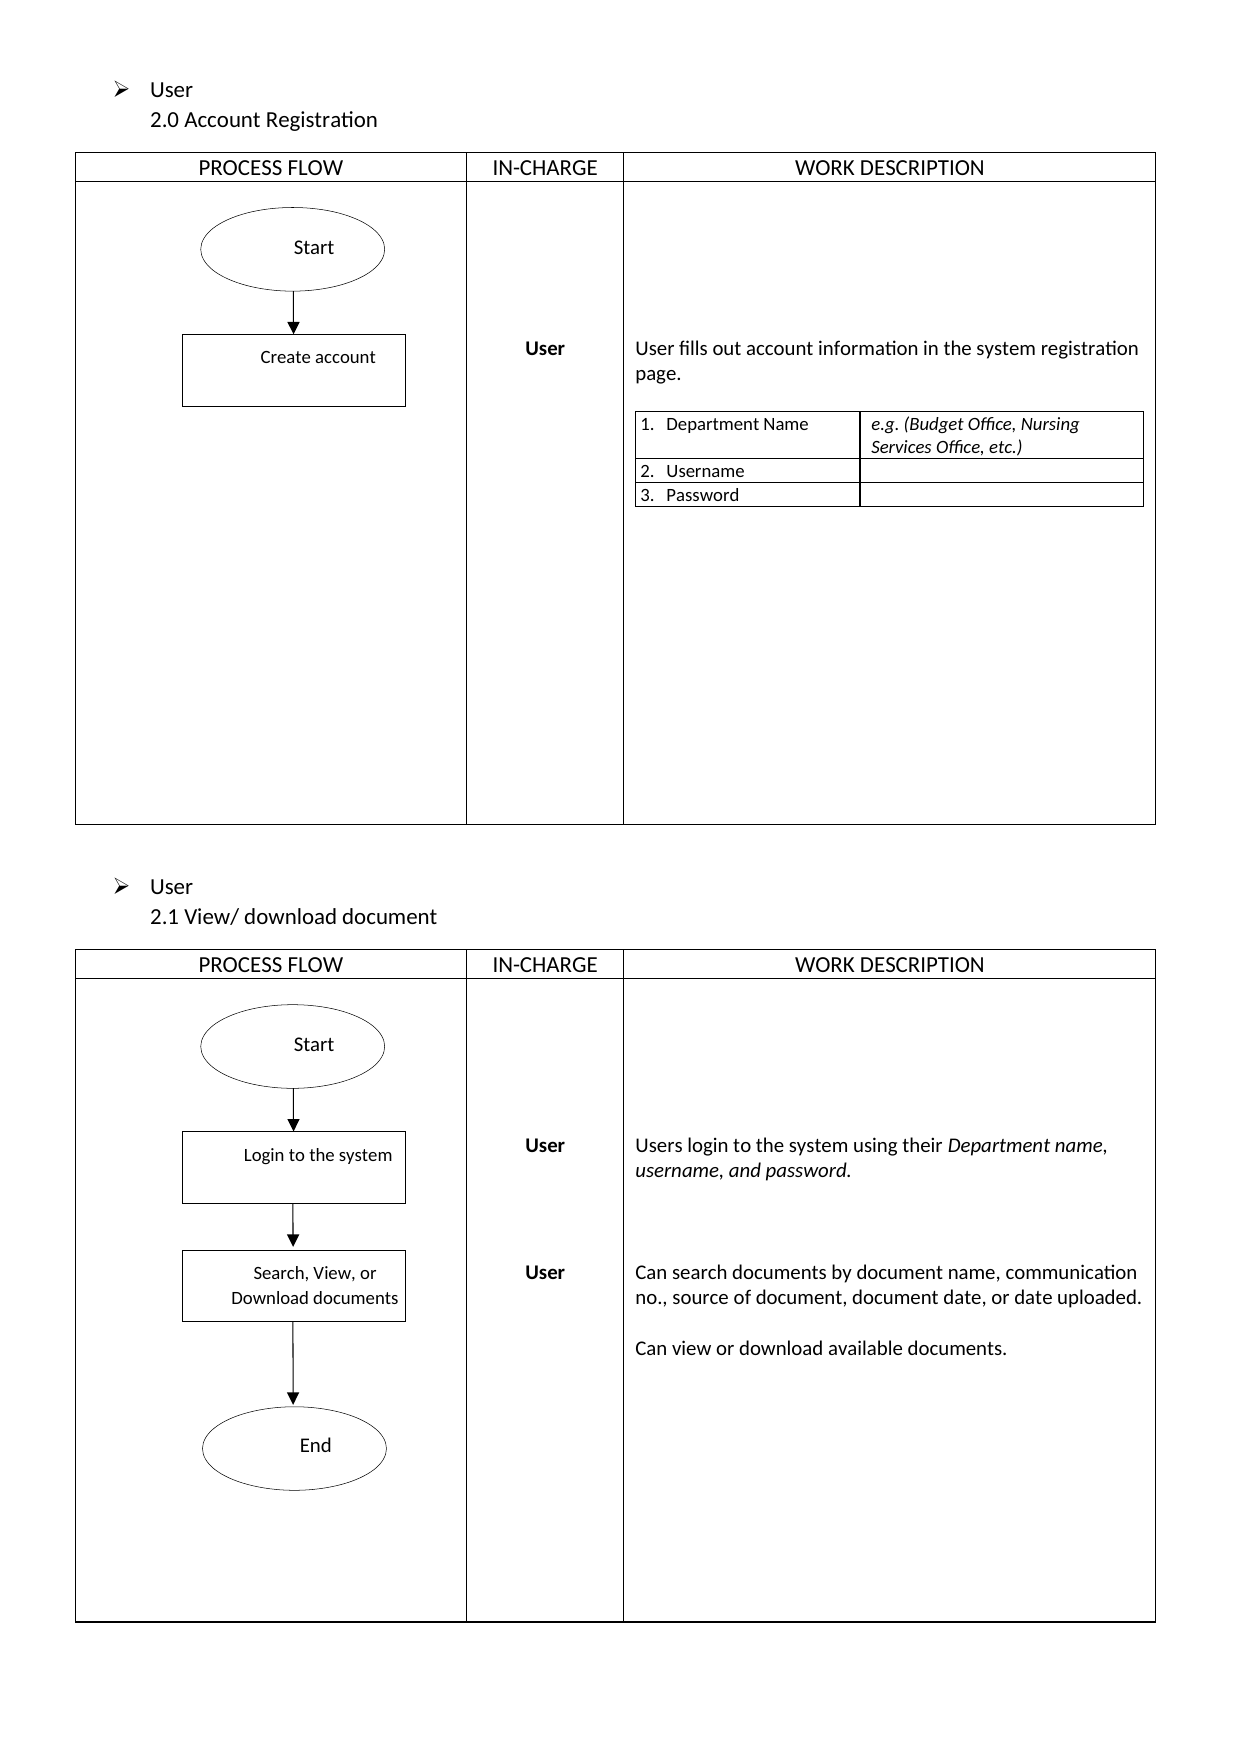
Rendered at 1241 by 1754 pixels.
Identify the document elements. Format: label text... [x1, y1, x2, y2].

table_header PROCESS FLOW [76, 153, 466, 181]
list 2.1 View/ download document [150, 902, 1165, 930]
table_cell User User [467, 979, 623, 1621]
list User [112, 75, 1165, 103]
table_header WORK DESCRIPTION [624, 153, 1155, 181]
table_cell [76, 979, 466, 1621]
table_cell Users login to the system using their Department name, username, and password. Can search documents by document name, communication no., source of document, document date, or date uploaded. Can view or download available documents. [624, 979, 1155, 1621]
table_header PROCESS FLOW [76, 950, 466, 978]
table_cell User [467, 182, 623, 824]
table_header IN-CHARGE [467, 950, 623, 978]
table_header WORK DESCRIPTION [624, 950, 1155, 978]
table_cell User fills out account information in the system registration page. [624, 182, 1155, 824]
list 2.0 Account Registration [150, 105, 1165, 133]
table_header IN-CHARGE [467, 153, 623, 181]
table_cell [76, 182, 466, 824]
list User [112, 872, 1165, 900]
